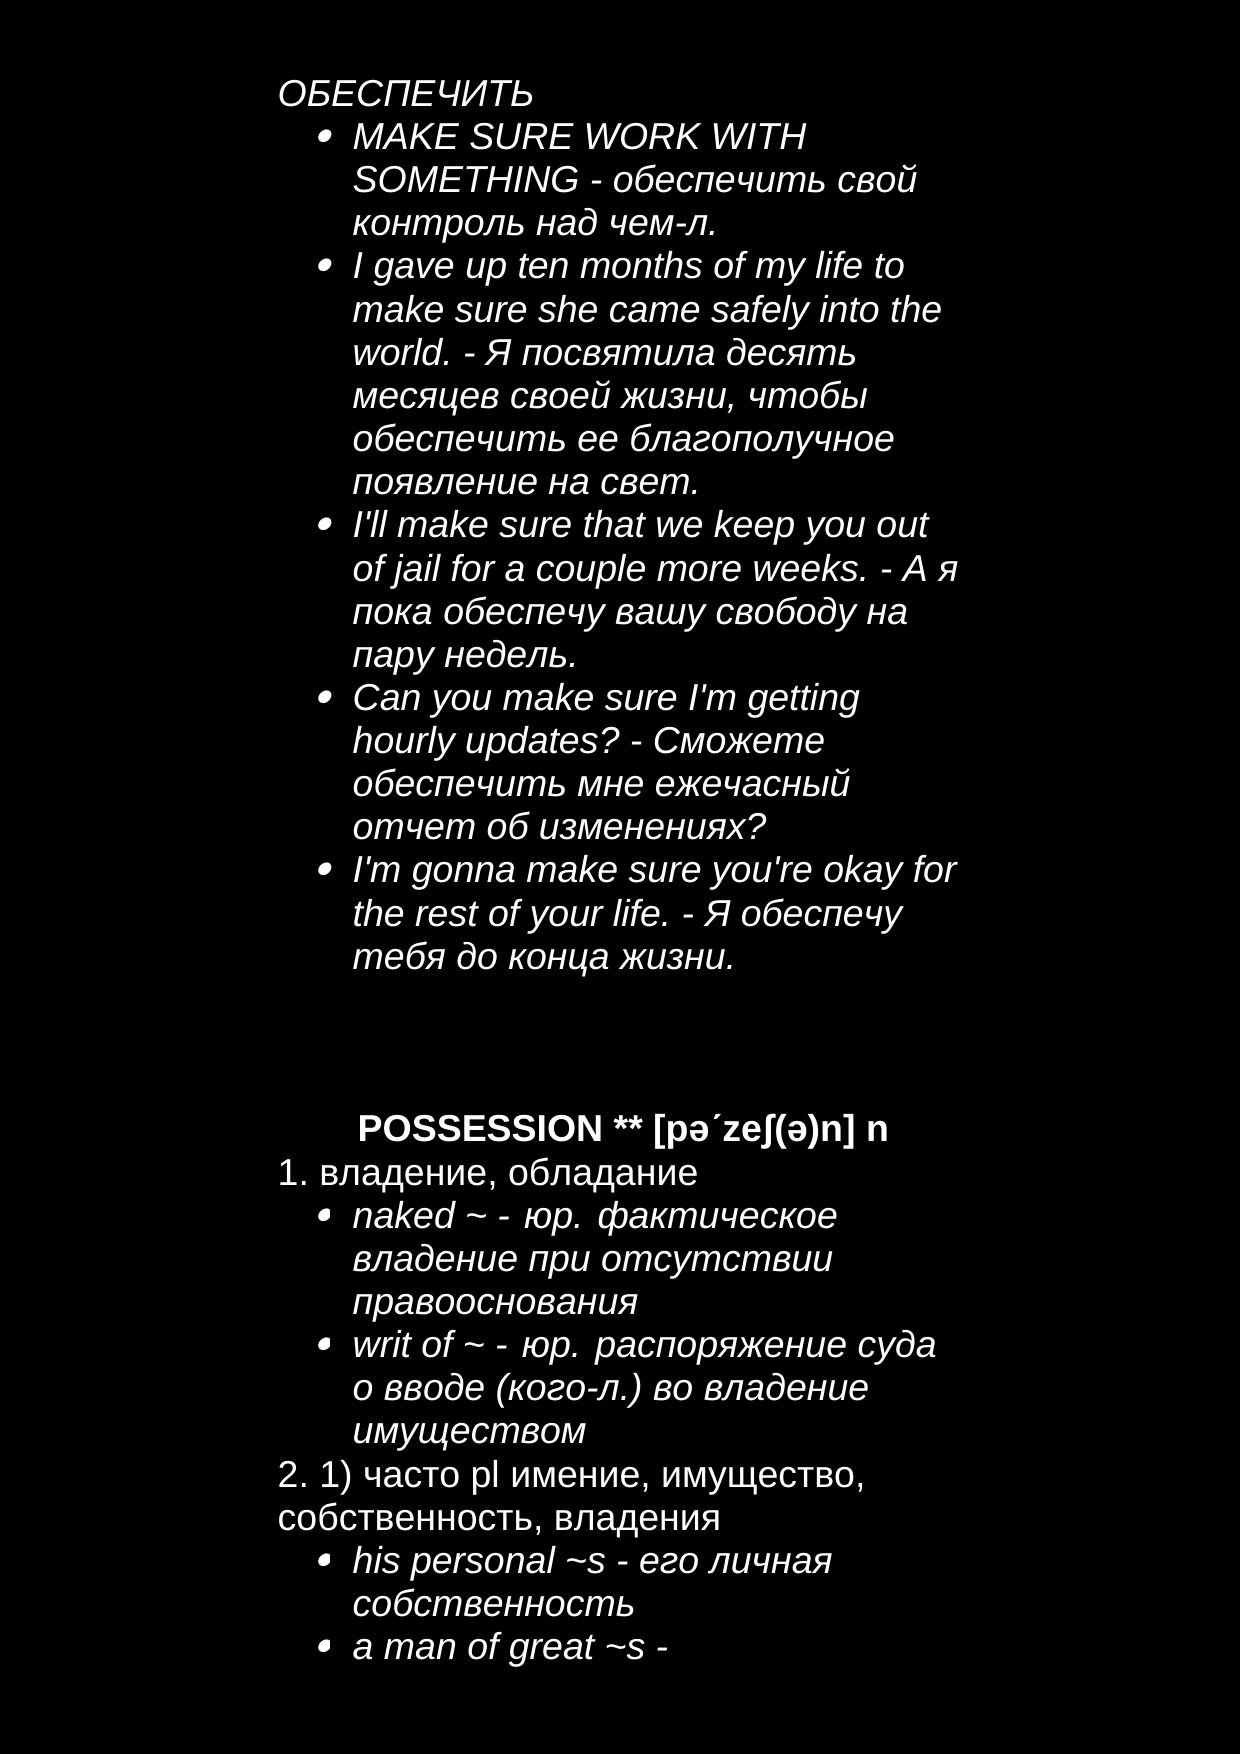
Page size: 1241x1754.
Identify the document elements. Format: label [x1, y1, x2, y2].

table_header [270, 62, 976, 1676]
